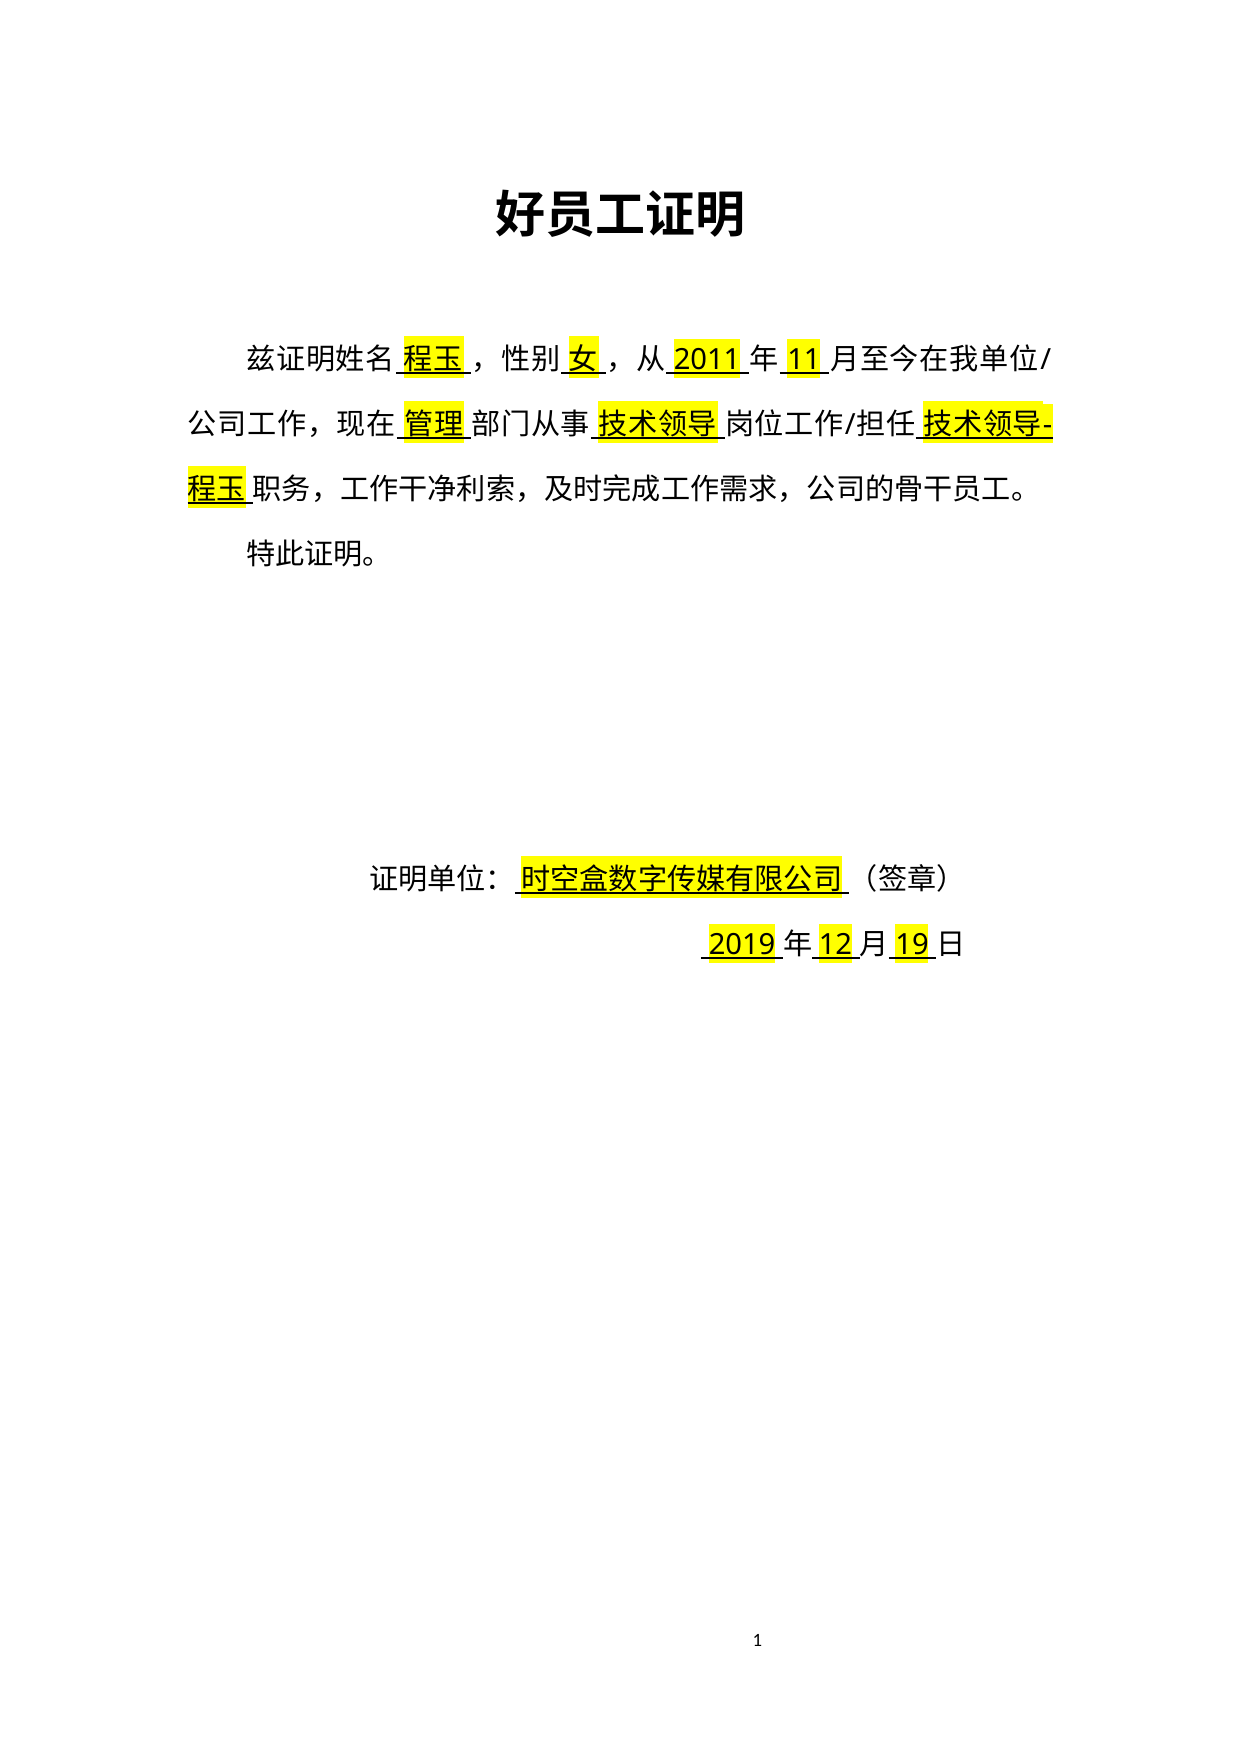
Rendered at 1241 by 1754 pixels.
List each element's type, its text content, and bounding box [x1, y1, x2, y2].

text 2019 年 12 月 19 日 [187, 909, 965, 974]
text 兹证明姓名 程玉 ，性别 女 ，从 2011 年 11 月至今在我单位/公司工作，现在 管理 部门从事 技术领导 岗位工作/担任 技术领导-程玉 职务，工作干净利索，及时完成工作需求，公司的骨干员工。 [187, 324, 1053, 519]
text 好员工证明 [187, 162, 1053, 259]
text 特此证明。 [187, 519, 1053, 584]
text 证明单位： 时空盒数字传媒有限公司 （签章） [187, 844, 965, 909]
